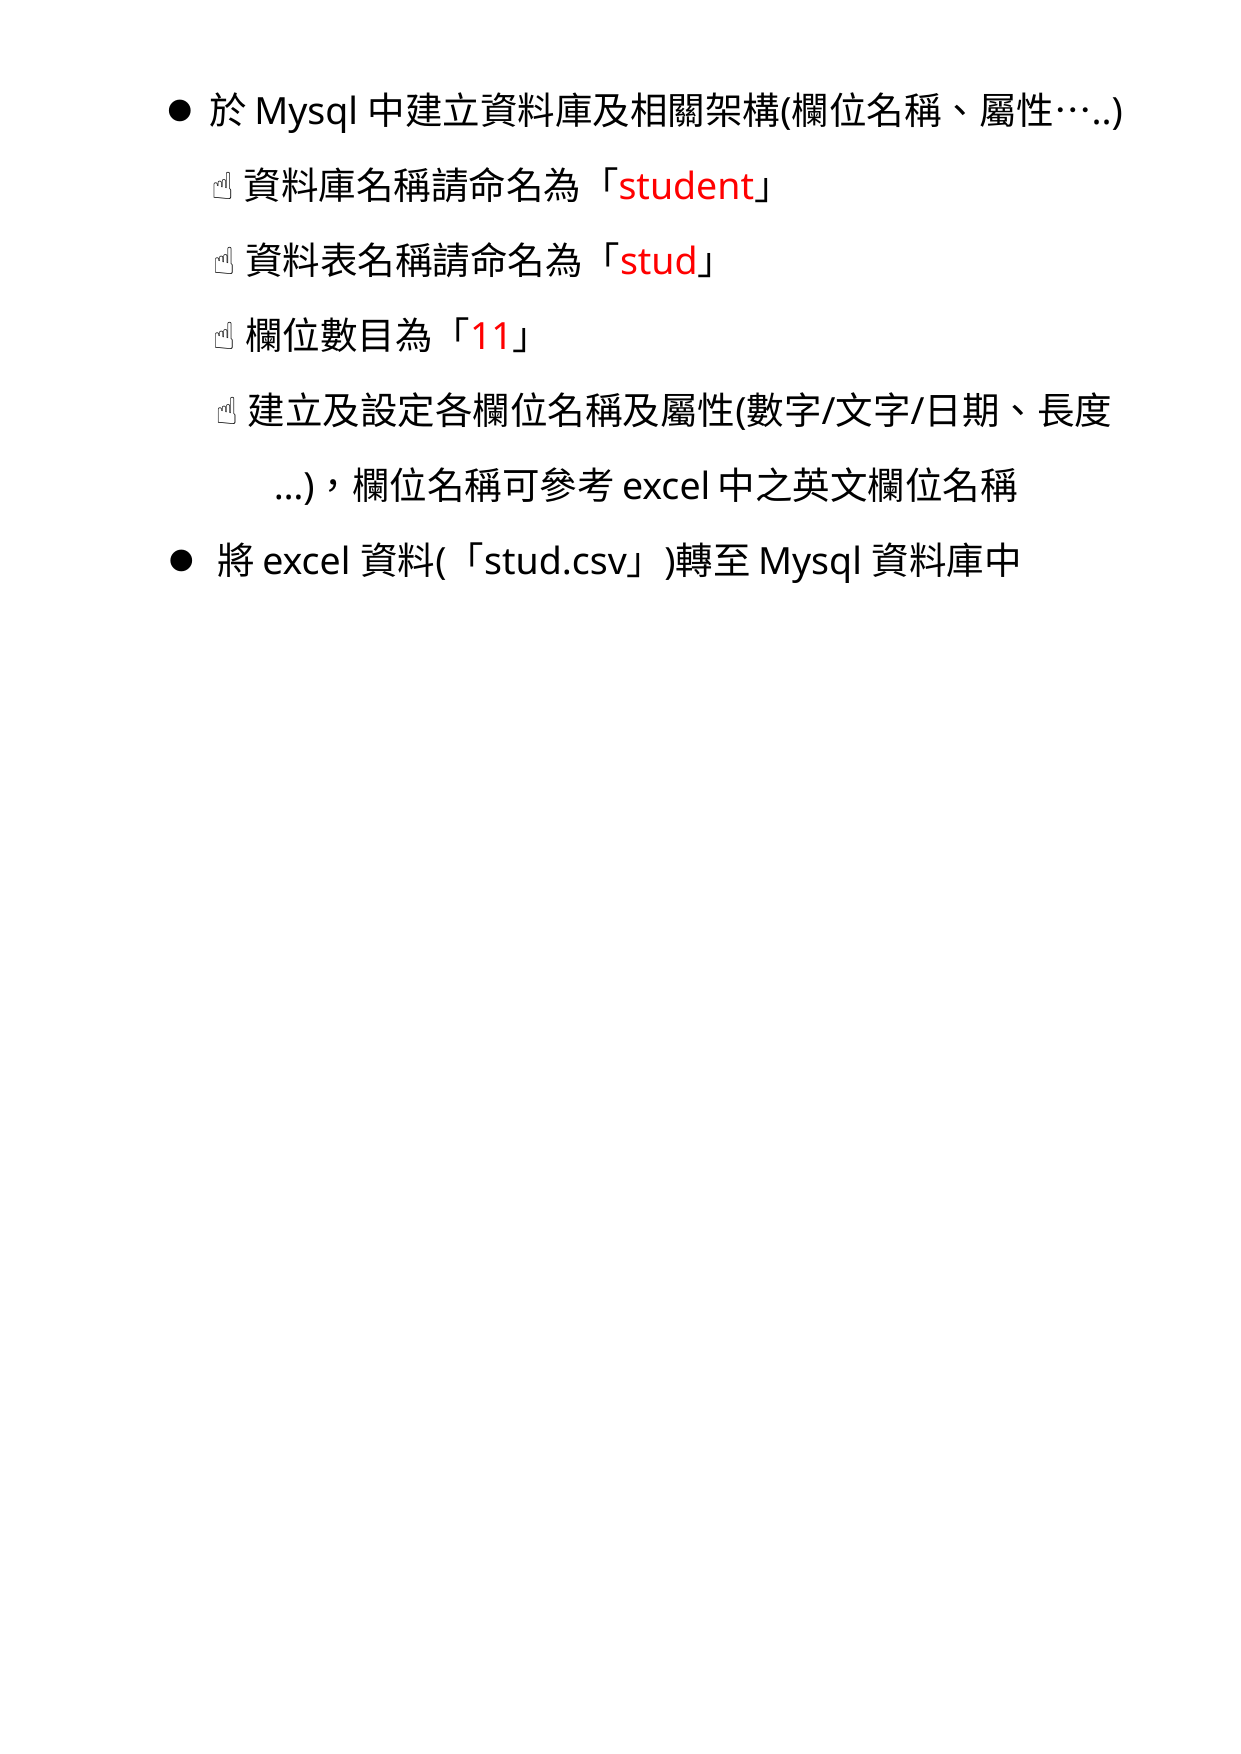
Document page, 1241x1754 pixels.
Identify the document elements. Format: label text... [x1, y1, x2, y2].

list 將excel 資料(「stud.csv」)轉至Mysql 資料庫中 [167, 521, 1181, 596]
list 資料庫名稱請命名為「student」 [163, 146, 1181, 221]
list 於Mysql 中建立資料庫及相關架構(欄位名稱、屬性…..) [155, 71, 1181, 146]
list 欄位數目為「11」 [163, 296, 1181, 371]
list 資料表名稱請命名為「stud」 [163, 221, 1181, 296]
list …)，欄位名稱可參考excel中之英文欄位名稱 [163, 446, 1181, 521]
list 建立及設定各欄位名稱及屬性(數字/文字/日期、長度 [163, 371, 1181, 446]
